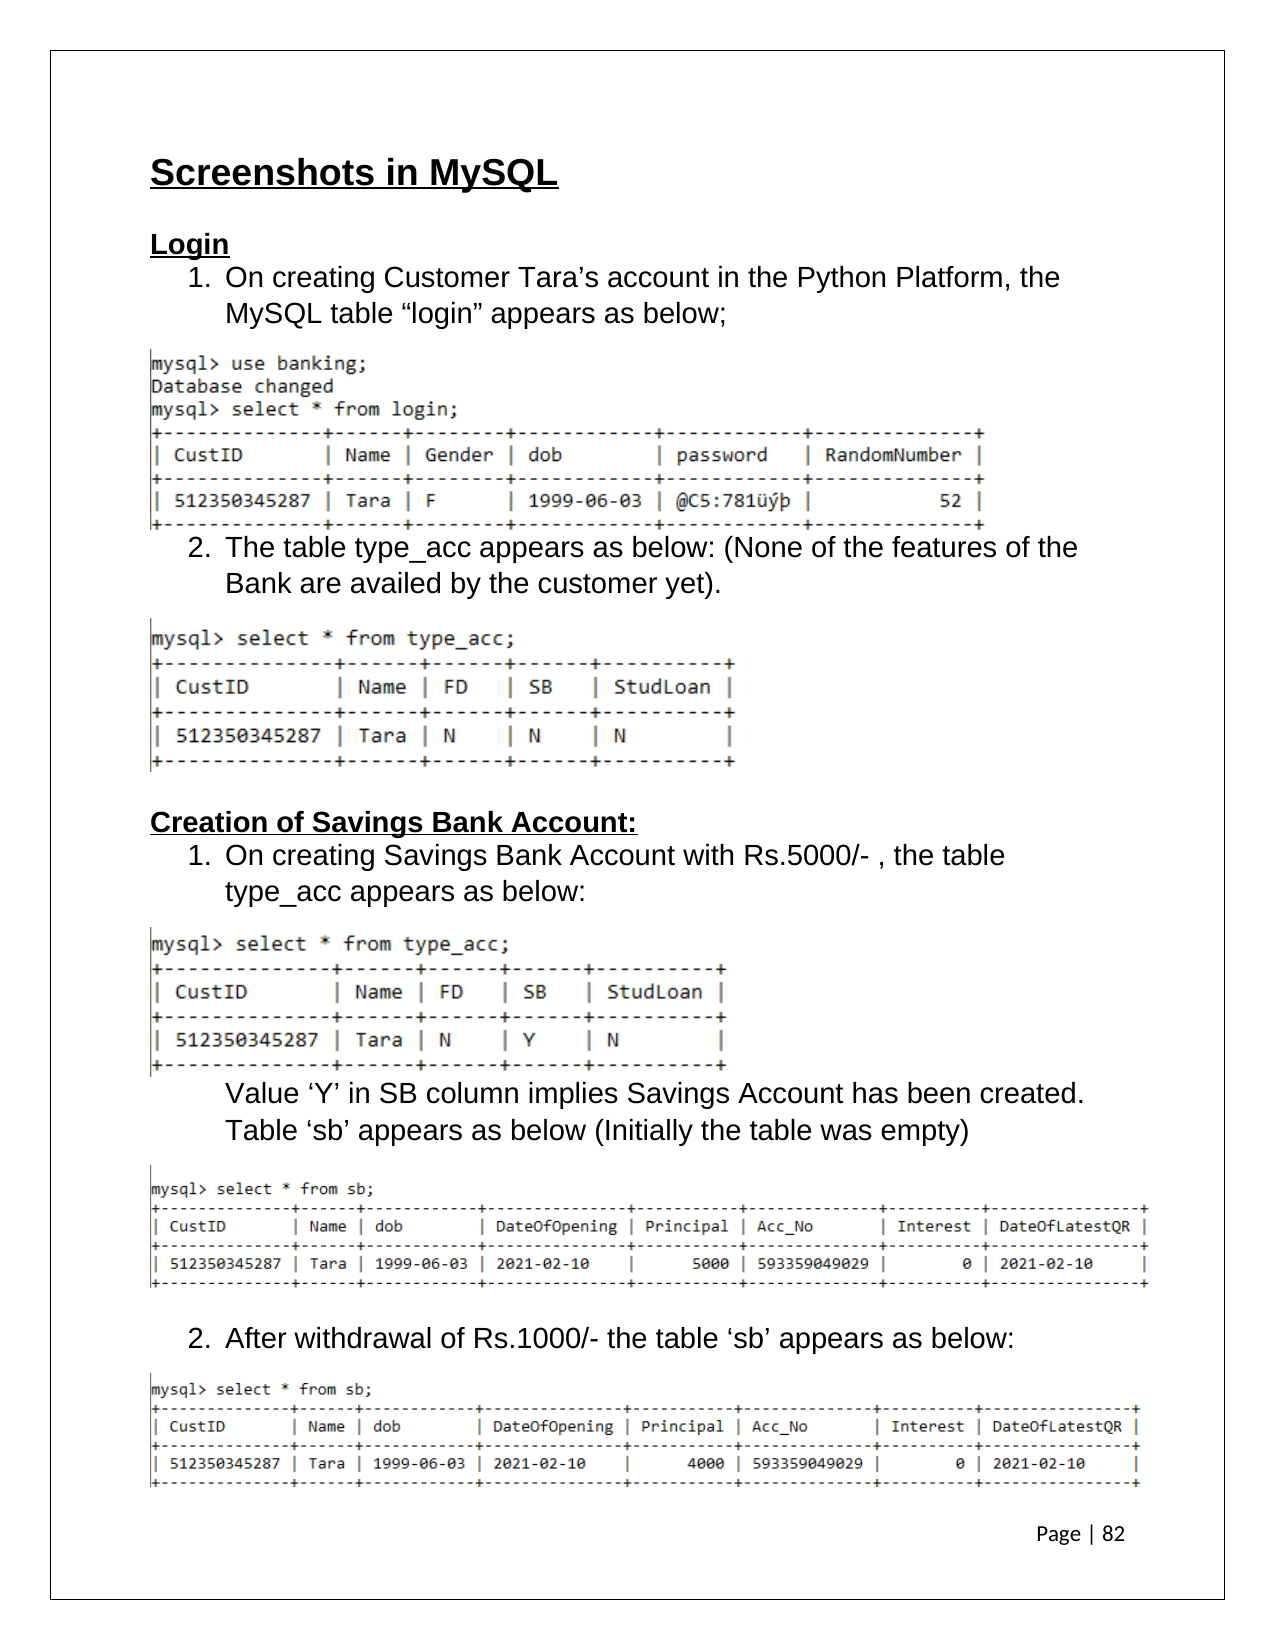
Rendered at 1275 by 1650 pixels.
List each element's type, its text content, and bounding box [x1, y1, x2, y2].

picture [150, 1165, 1181, 1288]
list On creating Customer Tara’s account in the Python Platform, the MySQL table “login” appears as below; [187, 260, 1125, 330]
text Screenshots in MySQL [150, 150, 1125, 193]
picture [150, 349, 1035, 530]
picture [150, 927, 764, 1077]
list Value ‘Y’ in SB column implies Savings Account has been created. [225, 1077, 1125, 1110]
list The table type_acc appears as below: (None of the features of the Bank are availed by the customer yet). [187, 530, 1125, 599]
picture [150, 1373, 1189, 1487]
list Table ‘sb’ appears as below (Initially the table was empty) [225, 1113, 1125, 1146]
text Login [150, 227, 1125, 260]
picture [150, 618, 810, 772]
text Creation of Savings Bank Account: [150, 805, 1125, 838]
list After withdrawal of Rs.1000/- the table ‘sb’ appears as below: [187, 1321, 1125, 1354]
list On creating Savings Bank Account with Rs.5000/- , the table type_acc appears as below: [187, 838, 1125, 908]
